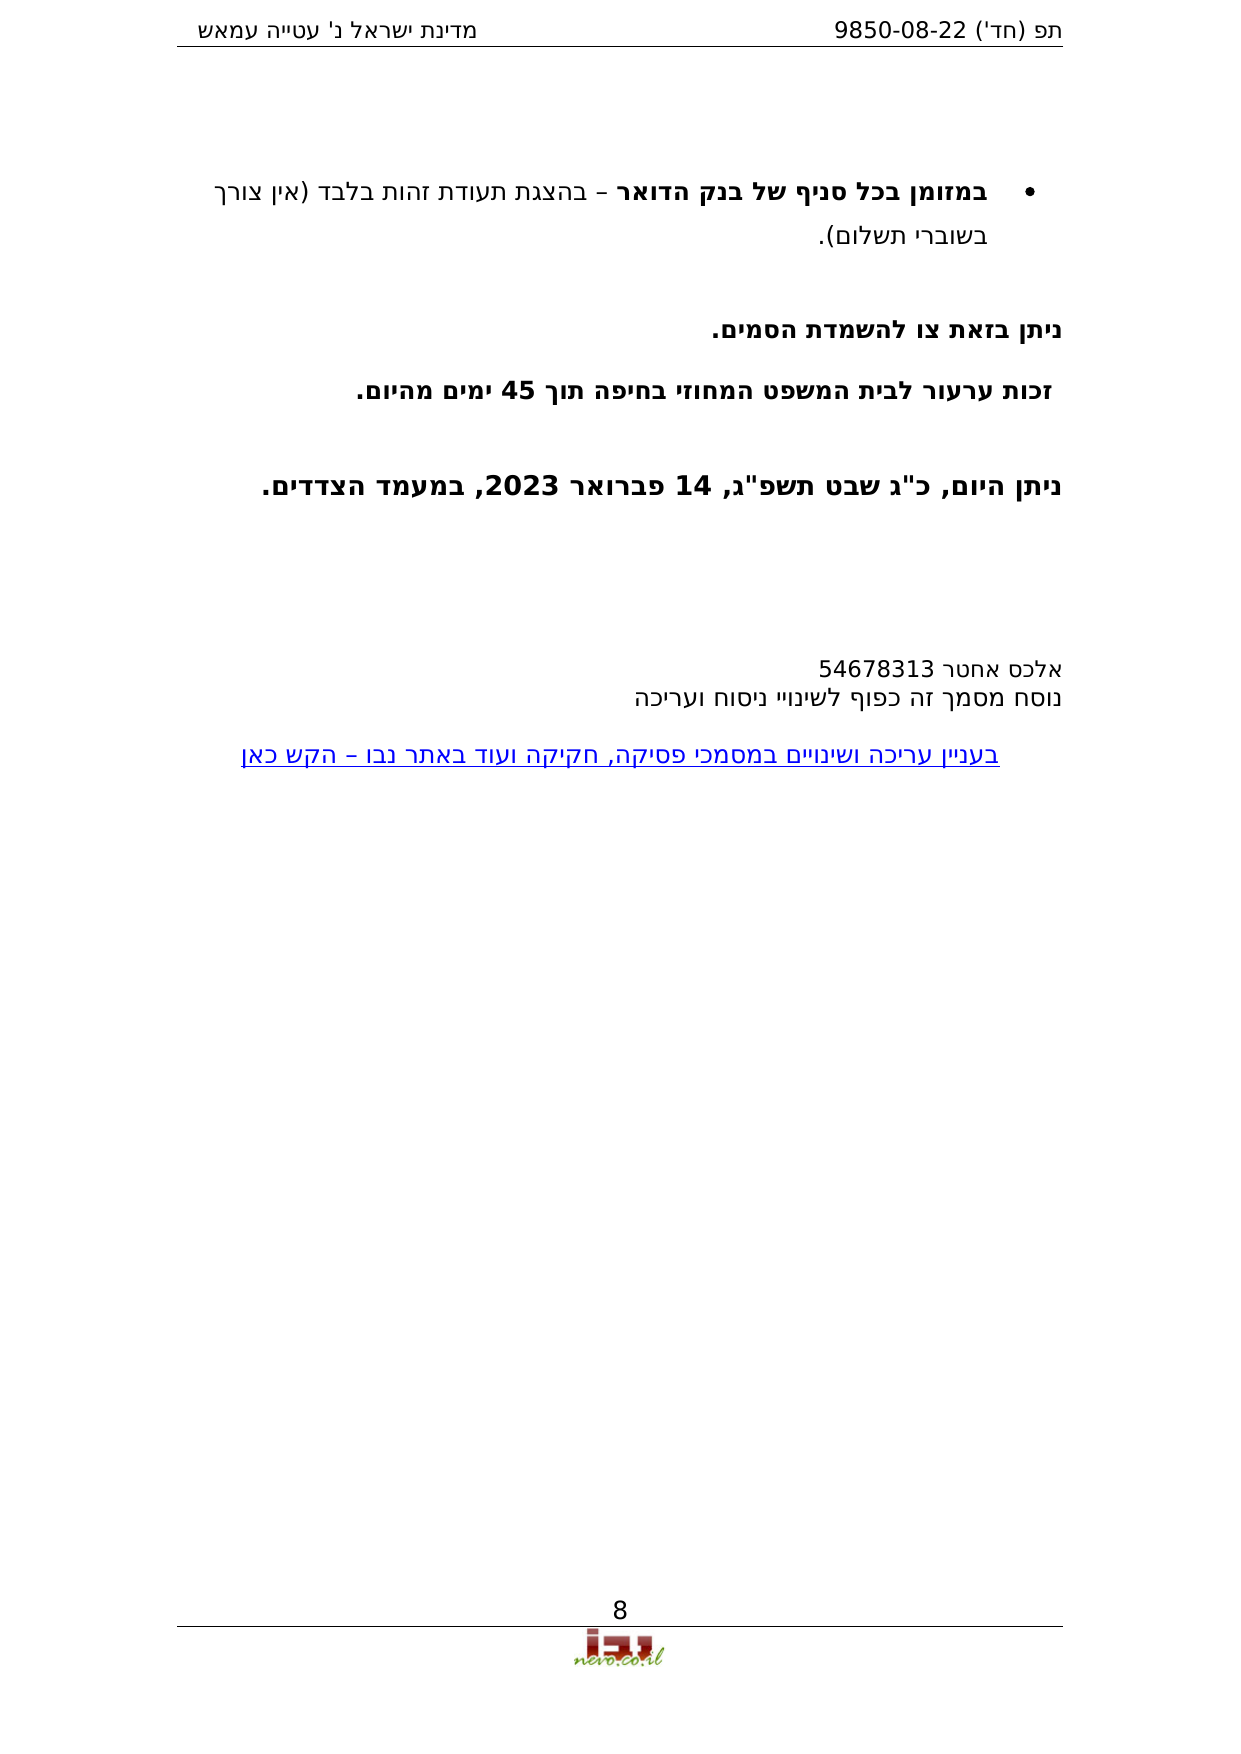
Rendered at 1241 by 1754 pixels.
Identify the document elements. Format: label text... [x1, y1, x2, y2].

text בעניין עריכה ושינויים במסמכי פסיקה, חקיקה ועוד באתר נבו – הקש כאן [177, 741, 1063, 770]
picture [574, 1628, 666, 1667]
text ניתן בזאת צו להשמדת הסמים. [177, 316, 1063, 345]
text 5129371זכות ערעור לבית המשפט המחוזי בחיפה תוך 45 ימים מהיום. [177, 376, 1063, 405]
text אלכס אחטר 54678313 [177, 656, 1063, 683]
list במזומן בכל סניף של בנק הדואר – בהצגת תעודת זהות בלבד (אין צורך בשוברי תשלום). [177, 177, 1026, 250]
text ניתן היום, כ"ג שבט תשפ"ג, 14 פברואר 2023, במעמד הצדדים. [177, 470, 1063, 549]
text נוסח מסמך זה כפוף לשינויי ניסוח ועריכה [177, 683, 1063, 712]
